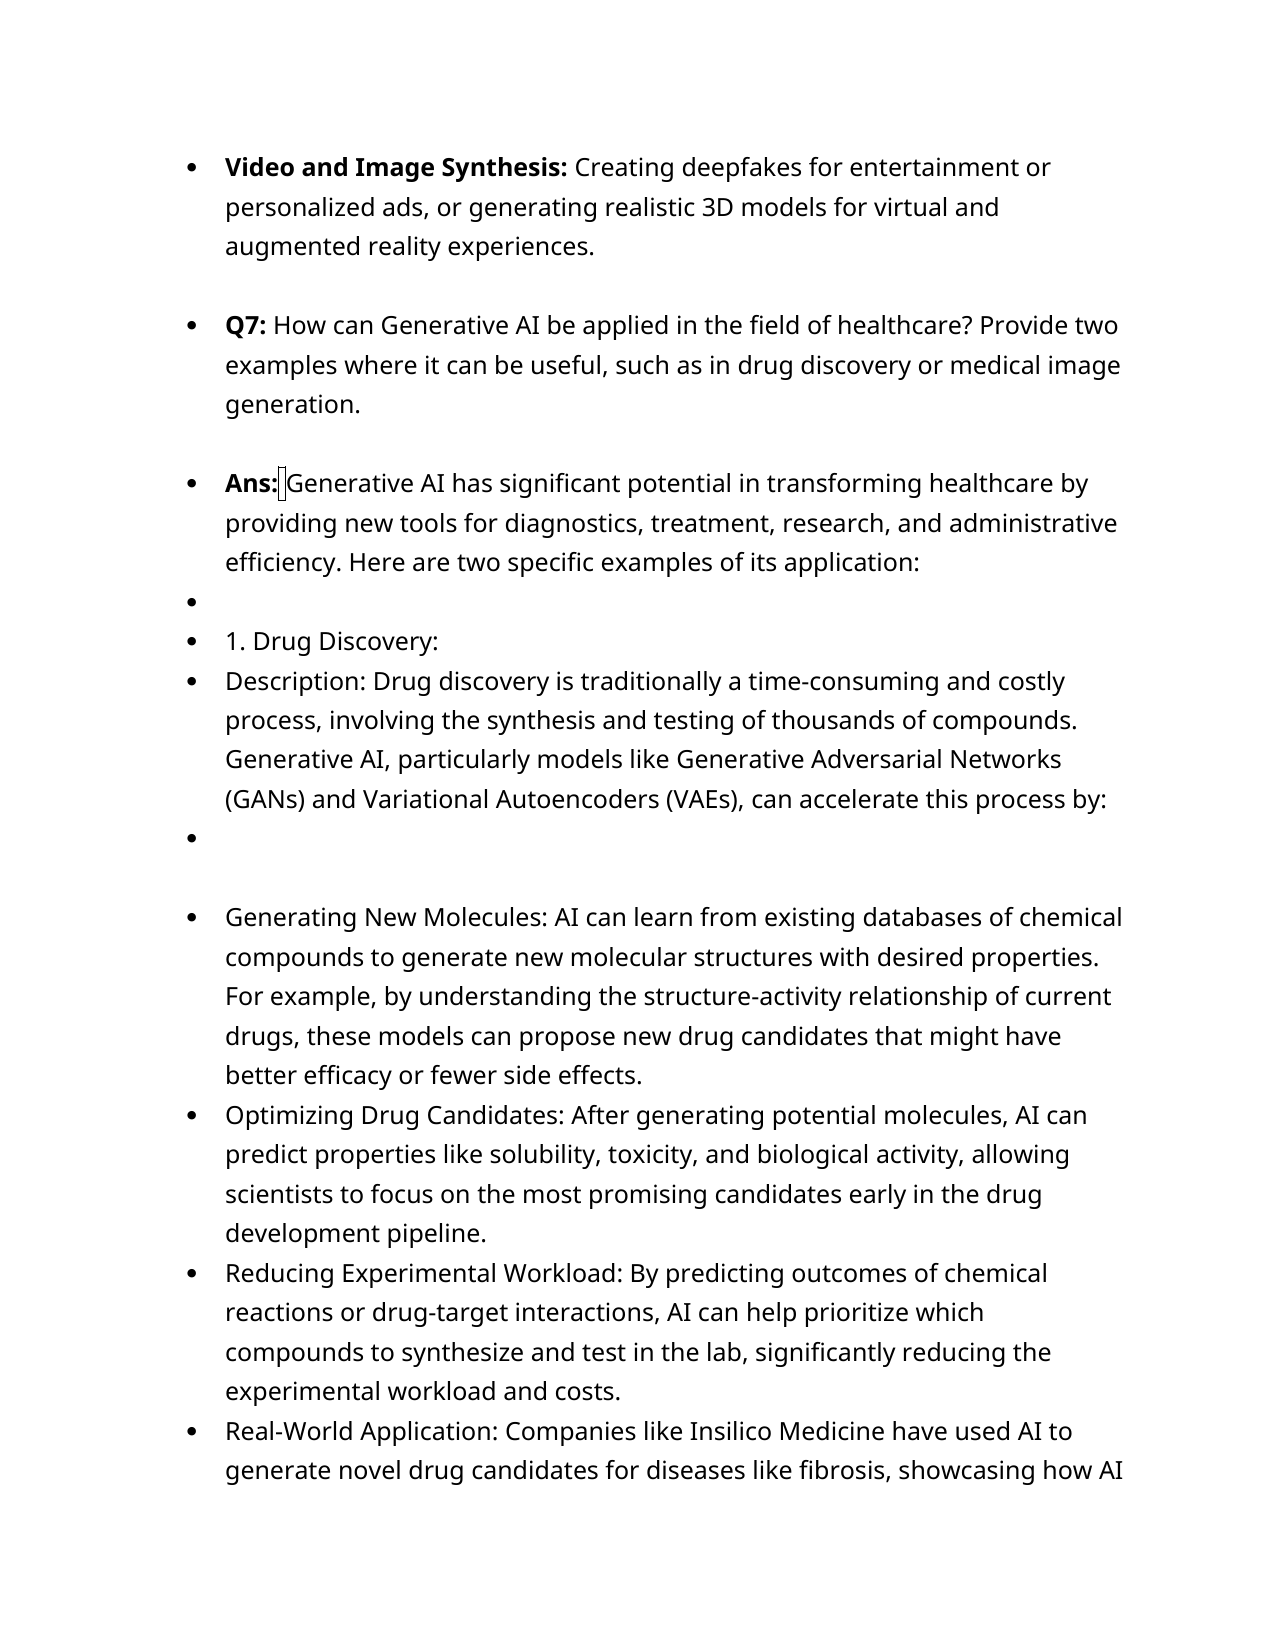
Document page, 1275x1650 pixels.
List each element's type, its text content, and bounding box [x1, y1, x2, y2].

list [187, 1413, 1125, 1487]
list Ans: Generative AI has significant potential in transforming healthcare by providing new tools for diagnostics, treatment, research, and administrative efficiency. Here are two specific examples of its application: [187, 466, 1125, 579]
list Description: Drug discovery is traditionally a time-consuming and costly process, involving the synthesis and testing of thousands of compounds. Generative AI, particularly models like Generative Adversarial Networks (GANs) and Variational Autoencoders (VAEs), can accelerate this process by: [187, 663, 1125, 816]
list Video and Image Synthesis: Creating deepfakes for entertainment or personalized ads, or generating realistic 3D models for virtual and augmented reality experiences. [187, 150, 1125, 263]
list Optimizing Drug Candidates: After generating potential molecules, AI can predict properties like solubility, toxicity, and biological activity, allowing scientists to focus on the most promising candidates early in the drug development pipeline. [187, 1097, 1125, 1250]
list 1. Drug Discovery: [187, 624, 1125, 658]
list Generating New Molecules: AI can learn from existing databases of chemical compounds to generate new molecular structures with desired properties. For example, by understanding the structure-activity relationship of current drugs, these models can propose new drug candidates that might have better efficacy or fewer side effects. [187, 900, 1125, 1092]
list Reducing Experimental Workload: By predicting outcomes of chemical reactions or drug-target interactions, AI can help prioritize which compounds to synthesize and test in the lab, significantly reducing the experimental workload and costs. [187, 1255, 1125, 1408]
list Q7: How can Generative AI be applied in the field of healthcare? Provide two examples where it can be useful, such as in drug discovery or medical image generation. [187, 308, 1125, 421]
